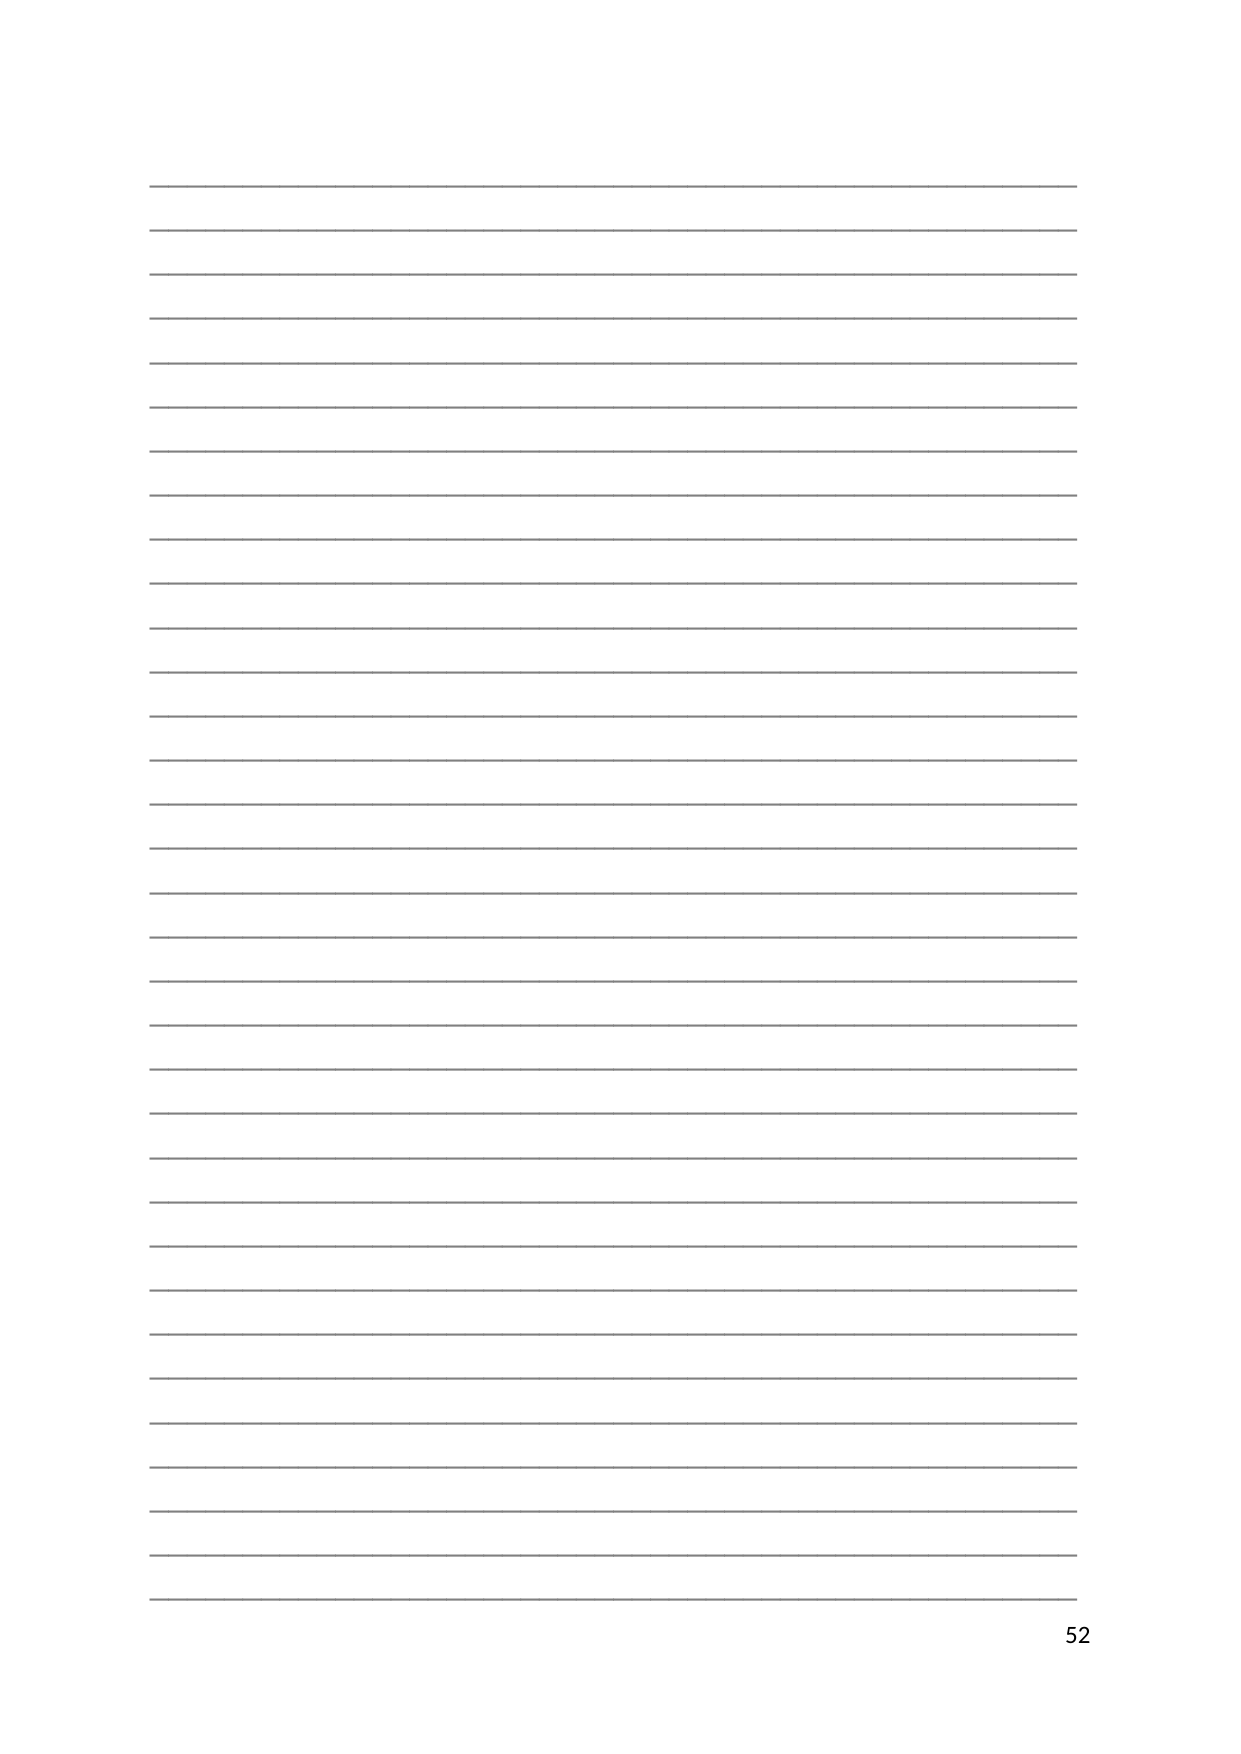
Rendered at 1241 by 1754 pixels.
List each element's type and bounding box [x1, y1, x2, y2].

text [150, 150, 1090, 1602]
